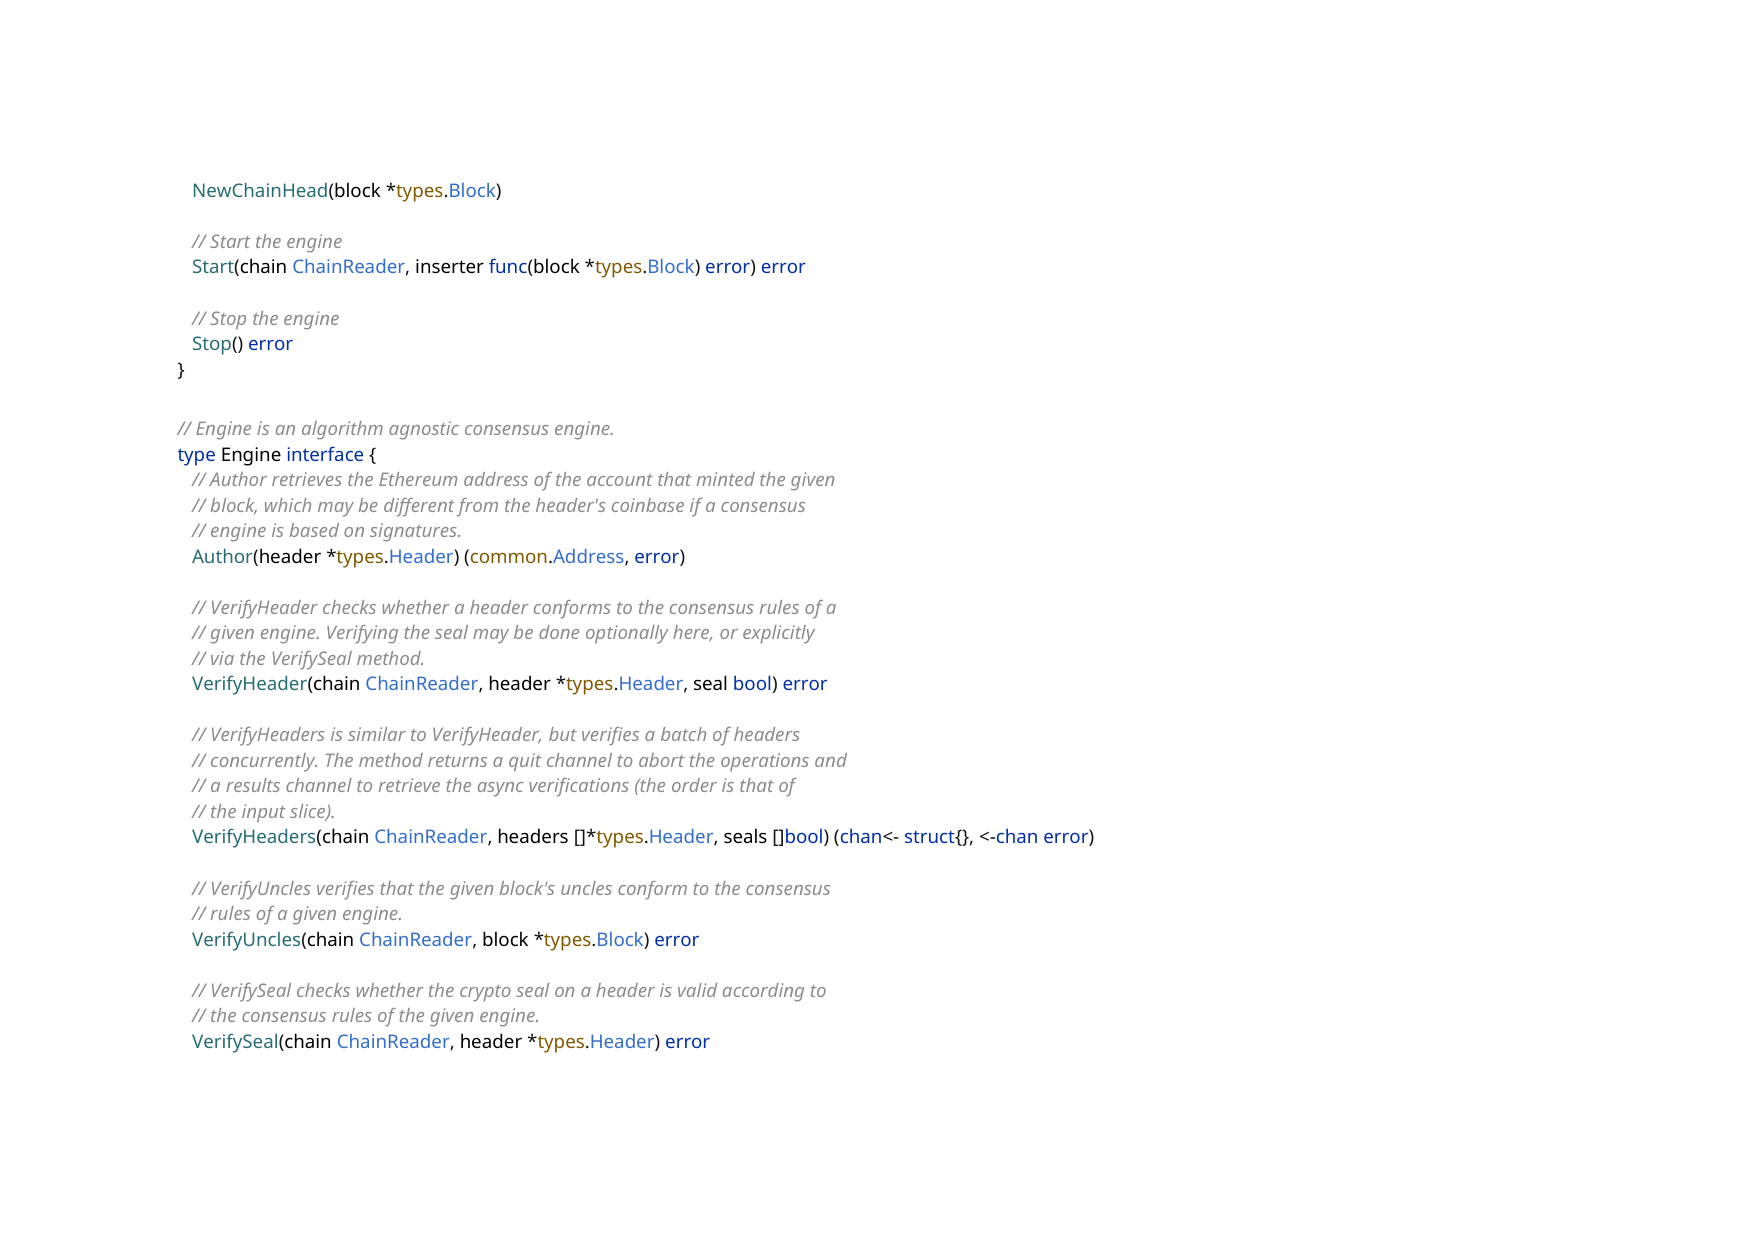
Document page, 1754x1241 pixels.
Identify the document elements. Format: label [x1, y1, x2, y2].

text [177, 177, 1547, 381]
text [177, 415, 1547, 1053]
